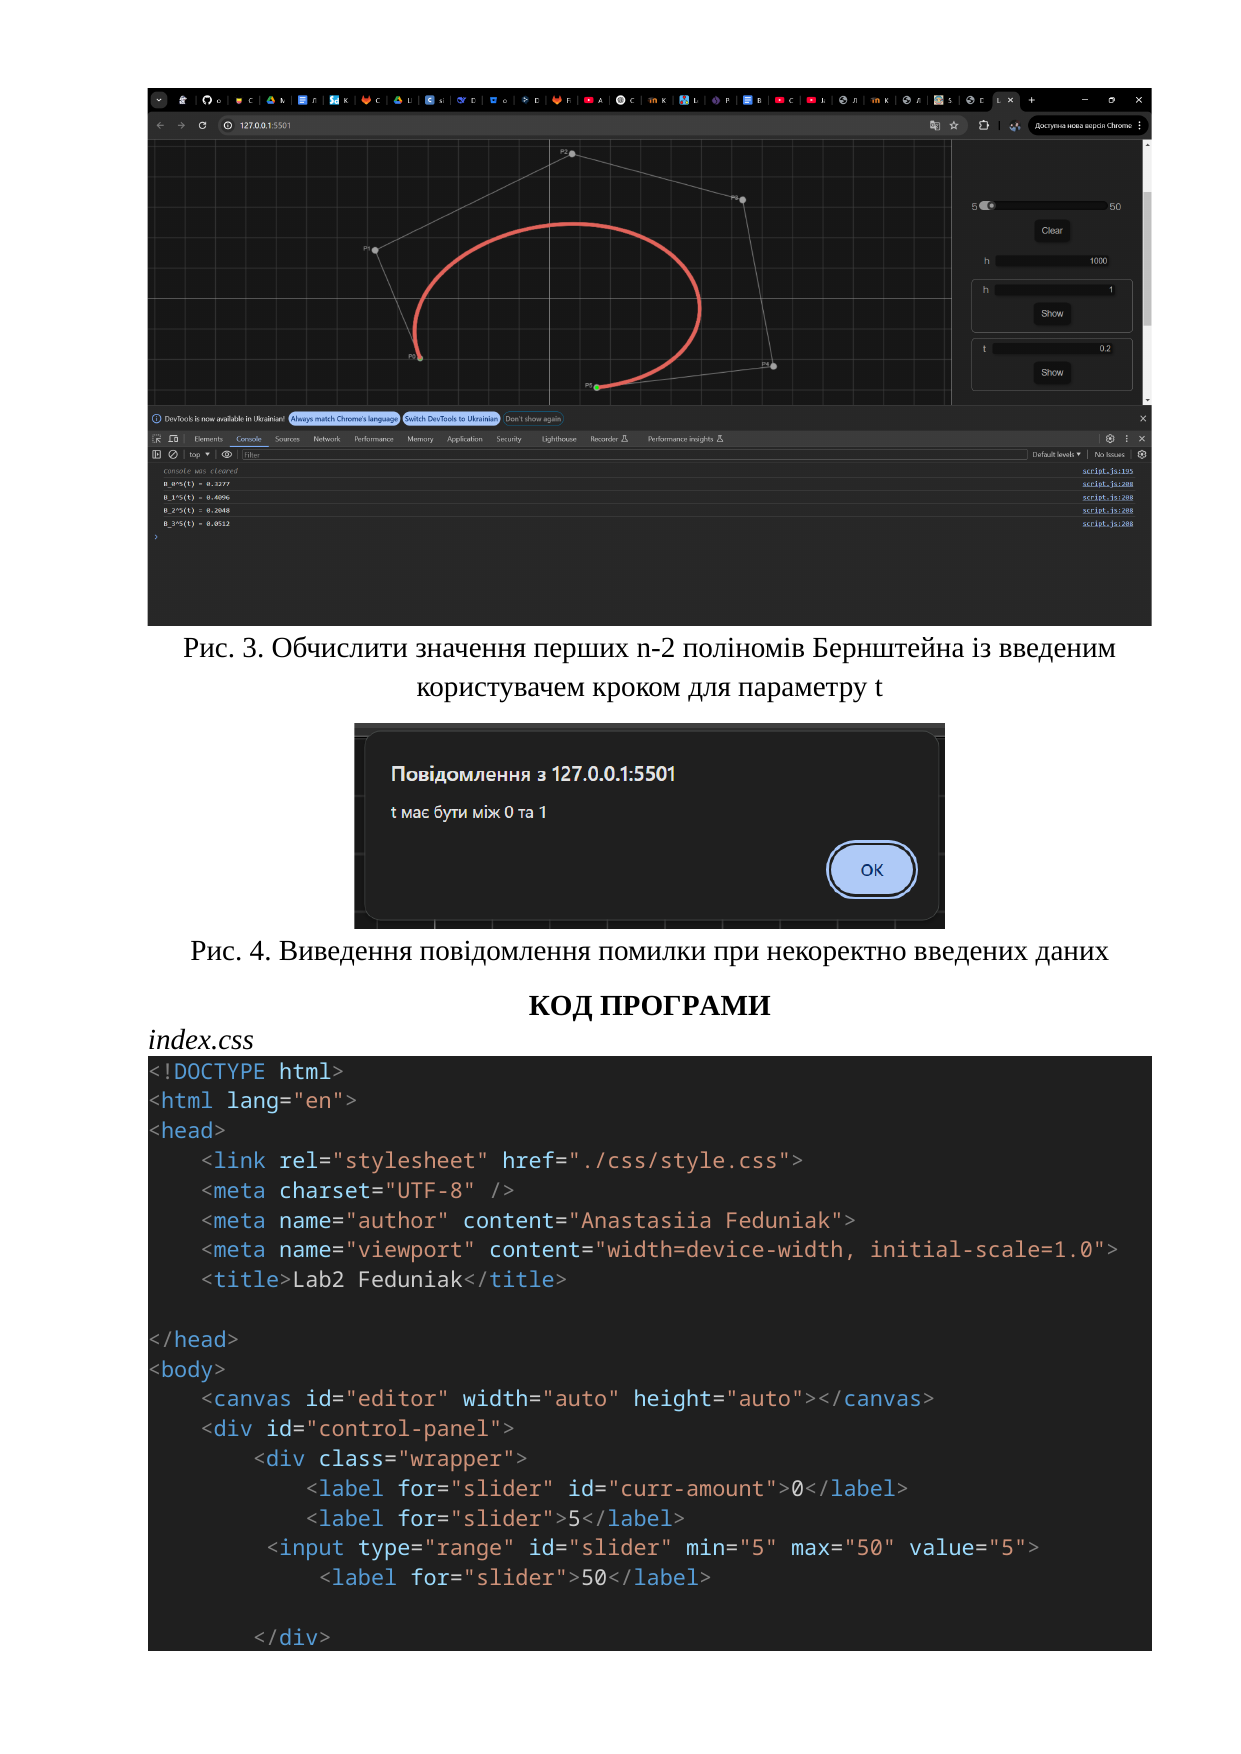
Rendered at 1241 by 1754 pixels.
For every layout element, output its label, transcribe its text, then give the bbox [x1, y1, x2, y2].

text <link rel="stylesheet" href="./css/style.css"> [148, 1145, 1152, 1175]
text <div id="control-panel"> [148, 1413, 1152, 1443]
text <canvas id="editor" width="auto" height="auto"></canvas> [148, 1383, 1152, 1413]
text <div class="wrapper"> [148, 1443, 1152, 1473]
text <meta name="viewport" content="width=device-width, initial-scale=1.0"> [148, 1234, 1152, 1264]
text <input type="range" id="slider" min="5" max="50" value="5"> [148, 1532, 1152, 1562]
text КОД ПРОГРАМИ [148, 988, 1152, 1022]
picture [147, 88, 1152, 626]
text </div> [148, 1622, 1152, 1651]
text <body> [148, 1353, 1152, 1383]
text <html lang="en"> [148, 1085, 1152, 1115]
text </head> [148, 1324, 1152, 1353]
text <!DOCTYPE html> [148, 1056, 1152, 1085]
text <label for="slider" id="curr-amount">0</label> [148, 1473, 1152, 1502]
text Рис. 3. Обчислити значення перших n-2 поліномів Бернштейна із введеним користувачем кроком для параметру t [148, 626, 1152, 702]
text <meta charset="UTF-8" /> [148, 1175, 1152, 1204]
text <meta name="author" content="Anastasiia Feduniak"> [148, 1204, 1152, 1234]
text <label for="slider">5</label> [148, 1502, 1152, 1532]
picture [354, 723, 945, 929]
text <title>Lab2 Feduniak</title> [148, 1264, 1152, 1294]
text <label for="slider">50</label> [148, 1562, 1152, 1592]
text index.css [148, 1022, 1152, 1056]
text <head> [148, 1115, 1152, 1145]
